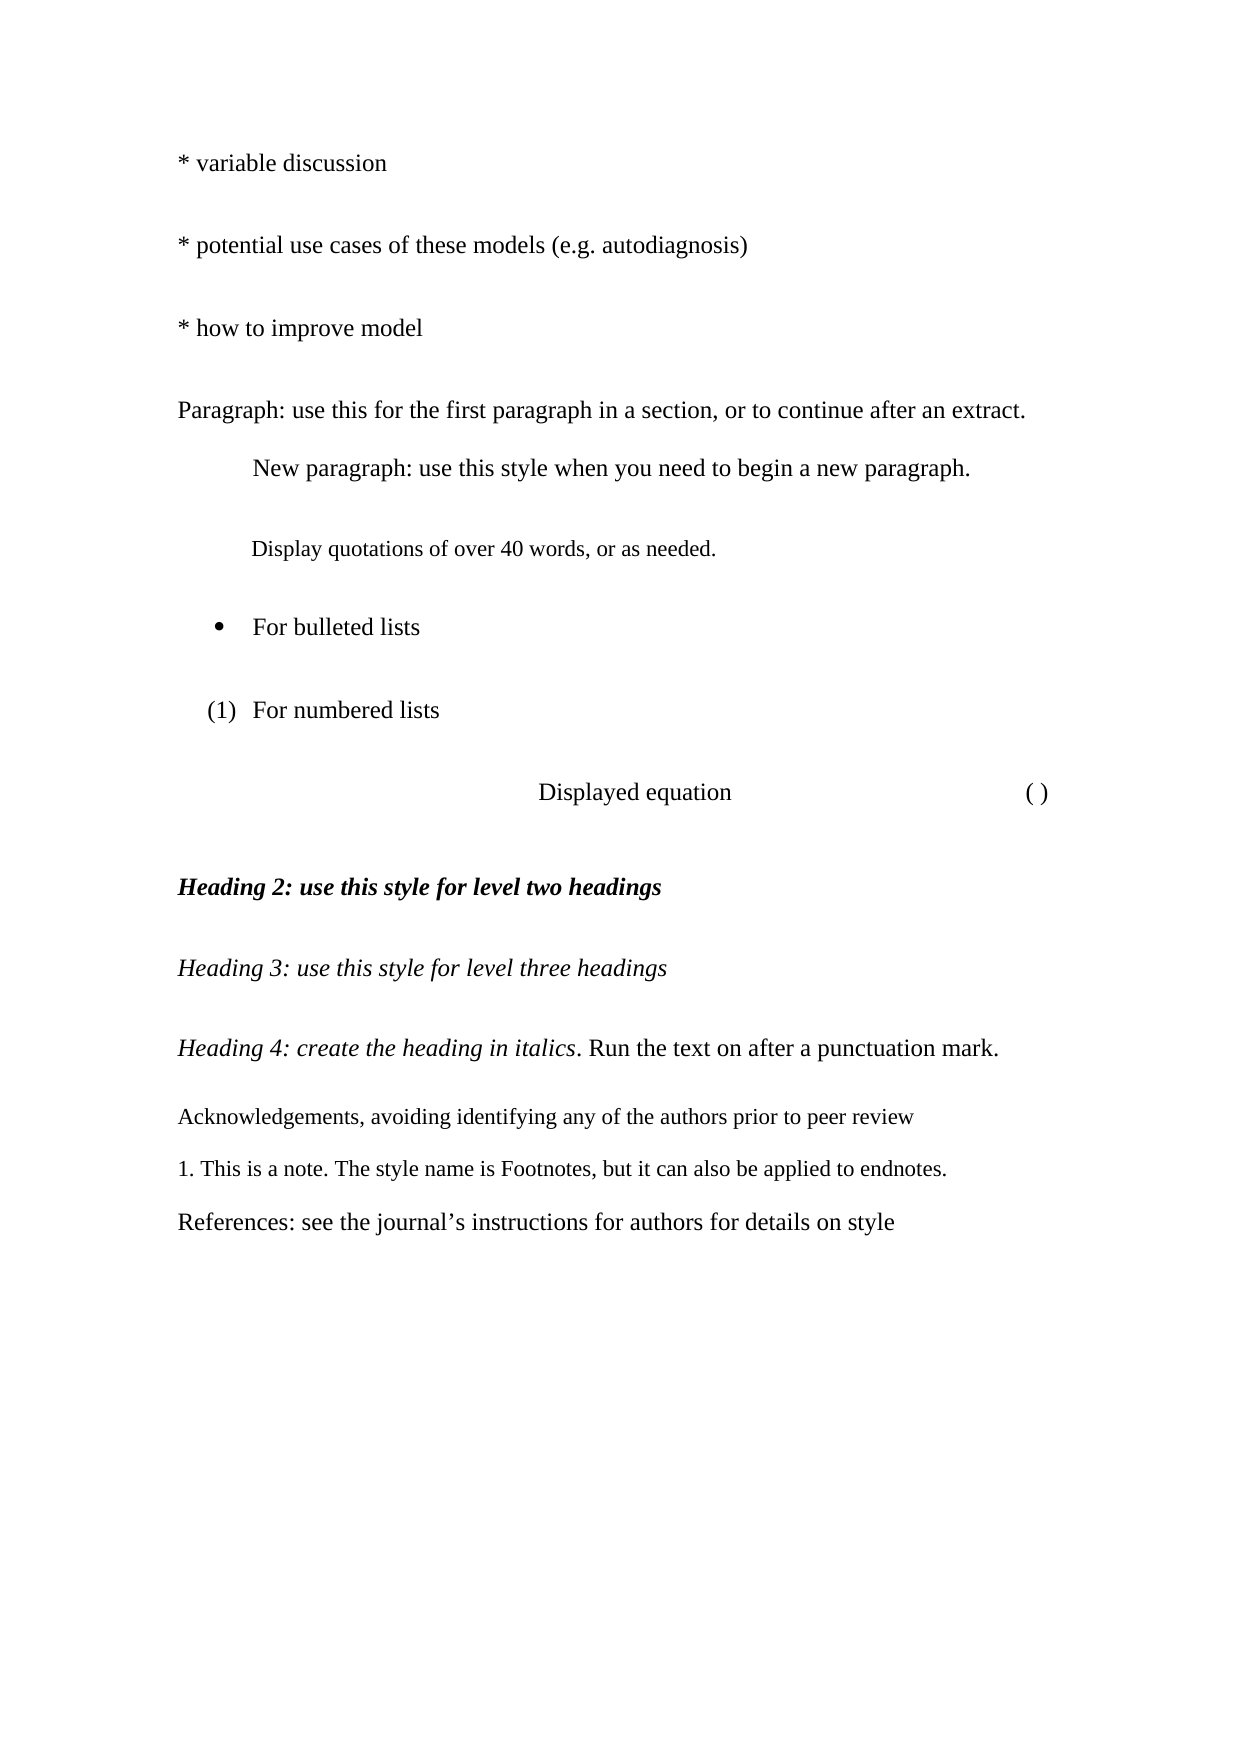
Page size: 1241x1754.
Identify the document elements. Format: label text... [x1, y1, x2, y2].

text 1. This is a note. The style name is Footnotes, but it can also be applied to endnotes. [177, 1155, 1063, 1182]
subtitle Heading 2: use this style for level two headings [177, 872, 1004, 901]
text References: see the journal’s instructions for authors for details on style [177, 1207, 1063, 1236]
list For numbered lists [236, 695, 1063, 723]
subtitle Heading 4: create the heading in italics. Run the text on after a punctuation mark. [177, 1033, 1063, 1062]
text Paragraph: use this for the first paragraph in a section, or to continue after an extract. [177, 395, 1063, 424]
subtitle Heading 3: use this style for level three headings [177, 953, 1004, 982]
list For bulleted lists [215, 612, 1063, 641]
text * potential use cases of these models (e.g. autodiagnosis) [177, 230, 1063, 259]
text Displayed equation ( ) [177, 777, 1063, 806]
text New paragraph: use this style when you need to begin a new paragraph. [177, 453, 1063, 481]
text * variable discussion [177, 148, 1063, 176]
text * how to improve model [177, 313, 1063, 341]
text Display quotations of over 40 words, or as needed. [251, 535, 1019, 562]
text Acknowledgements, avoiding identifying any of the authors prior to peer review [177, 1103, 1063, 1130]
